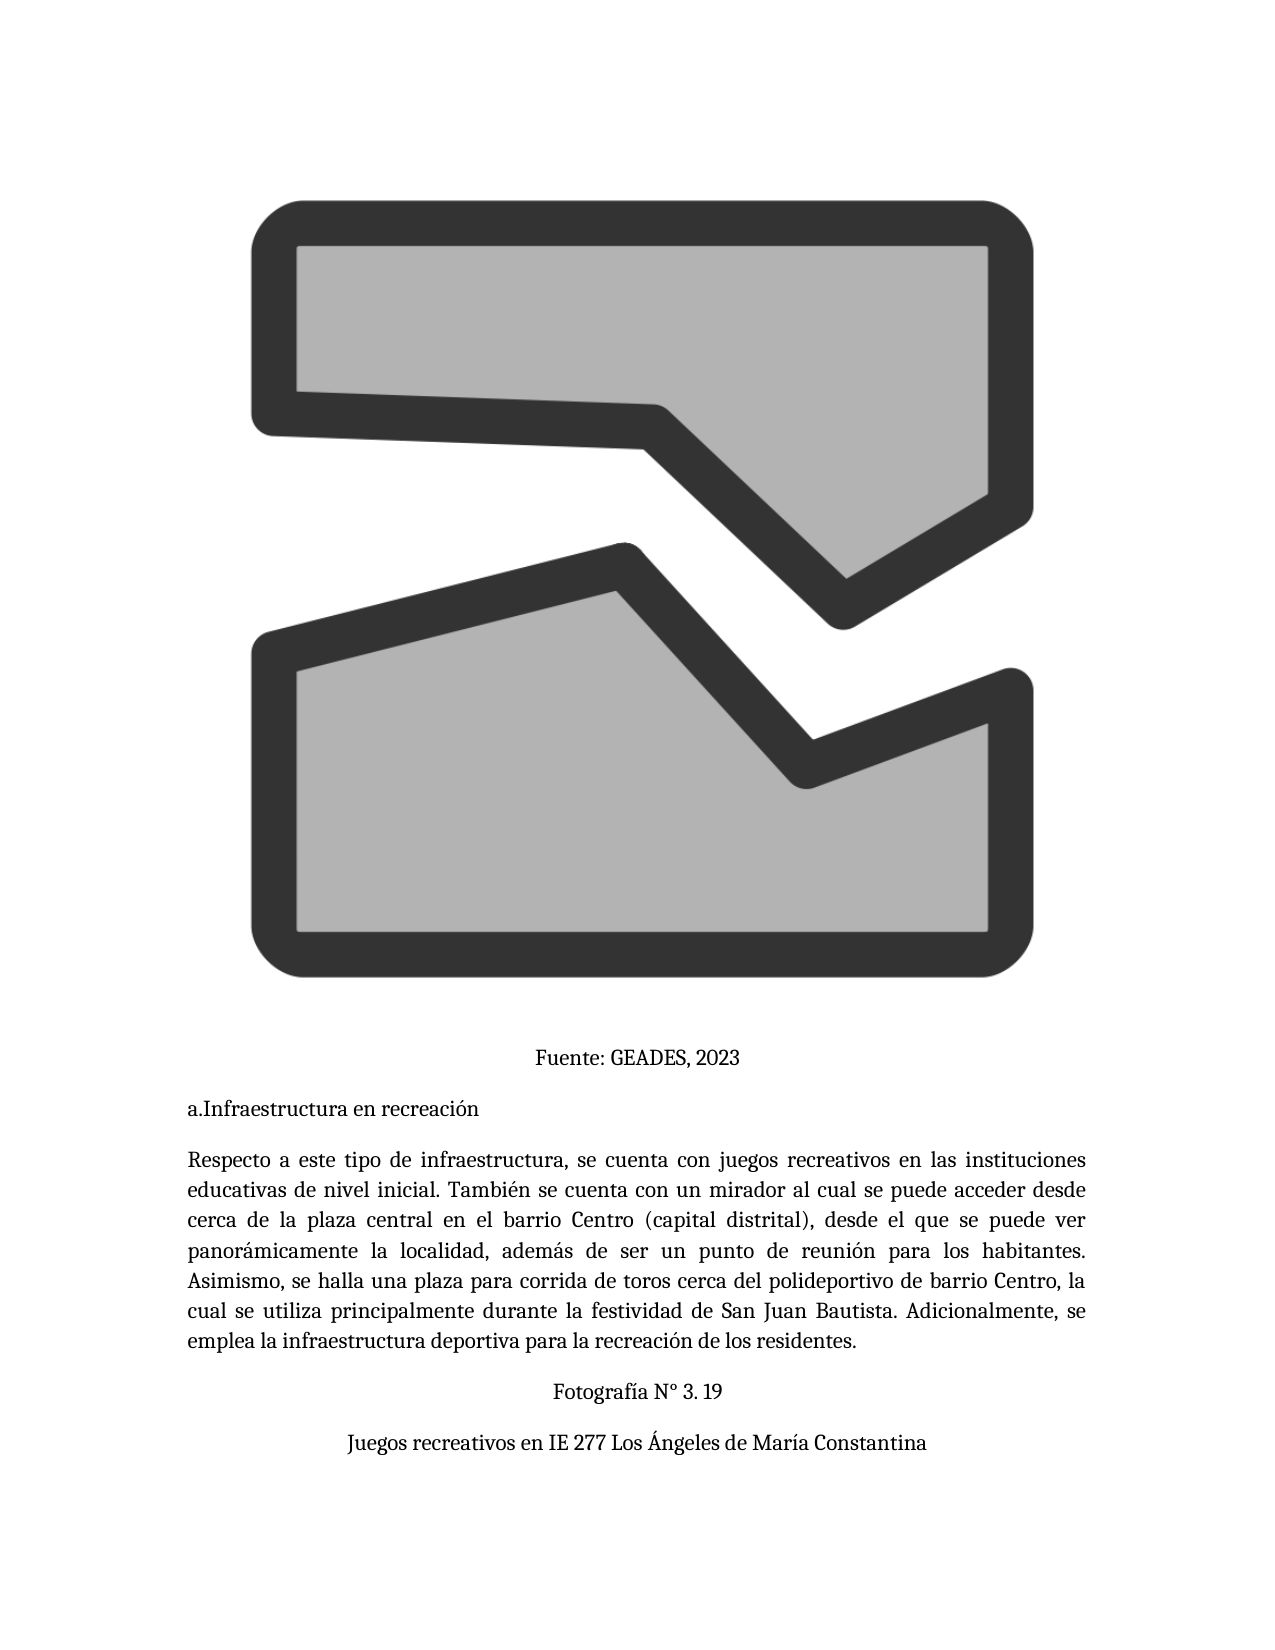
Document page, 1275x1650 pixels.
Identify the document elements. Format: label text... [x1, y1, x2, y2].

text Fotografía N° 3. 19 [187, 1379, 1087, 1405]
picture [206, 150, 1077, 1020]
text Fuente: GEADES, 2023 [187, 1045, 1087, 1071]
text a.Infraestructura en recreación [187, 1096, 1087, 1122]
text Respecto a este tipo de infraestructura, se cuenta con juegos recreativos en las instituciones educativas de nivel inicial. También se cuenta con un mirador al cual se puede acceder desde cerca de la plaza central en el barrio Centro (capital distrital), desde el que se puede ver panorámicamente la localidad, además de ser un punto de reunión para los habitantes. Asimismo, se halla una plaza para corrida de toros cerca del polideportivo de barrio Centro, la cual se utiliza principalmente durante la festividad de San Juan Bautista. Adicionalmente, se emplea la infraestructura deportiva para la recreación de los residentes. [187, 1147, 1087, 1354]
text Juegos recreativos en IE 277 Los Ángeles de María Constantina [187, 1430, 1087, 1456]
